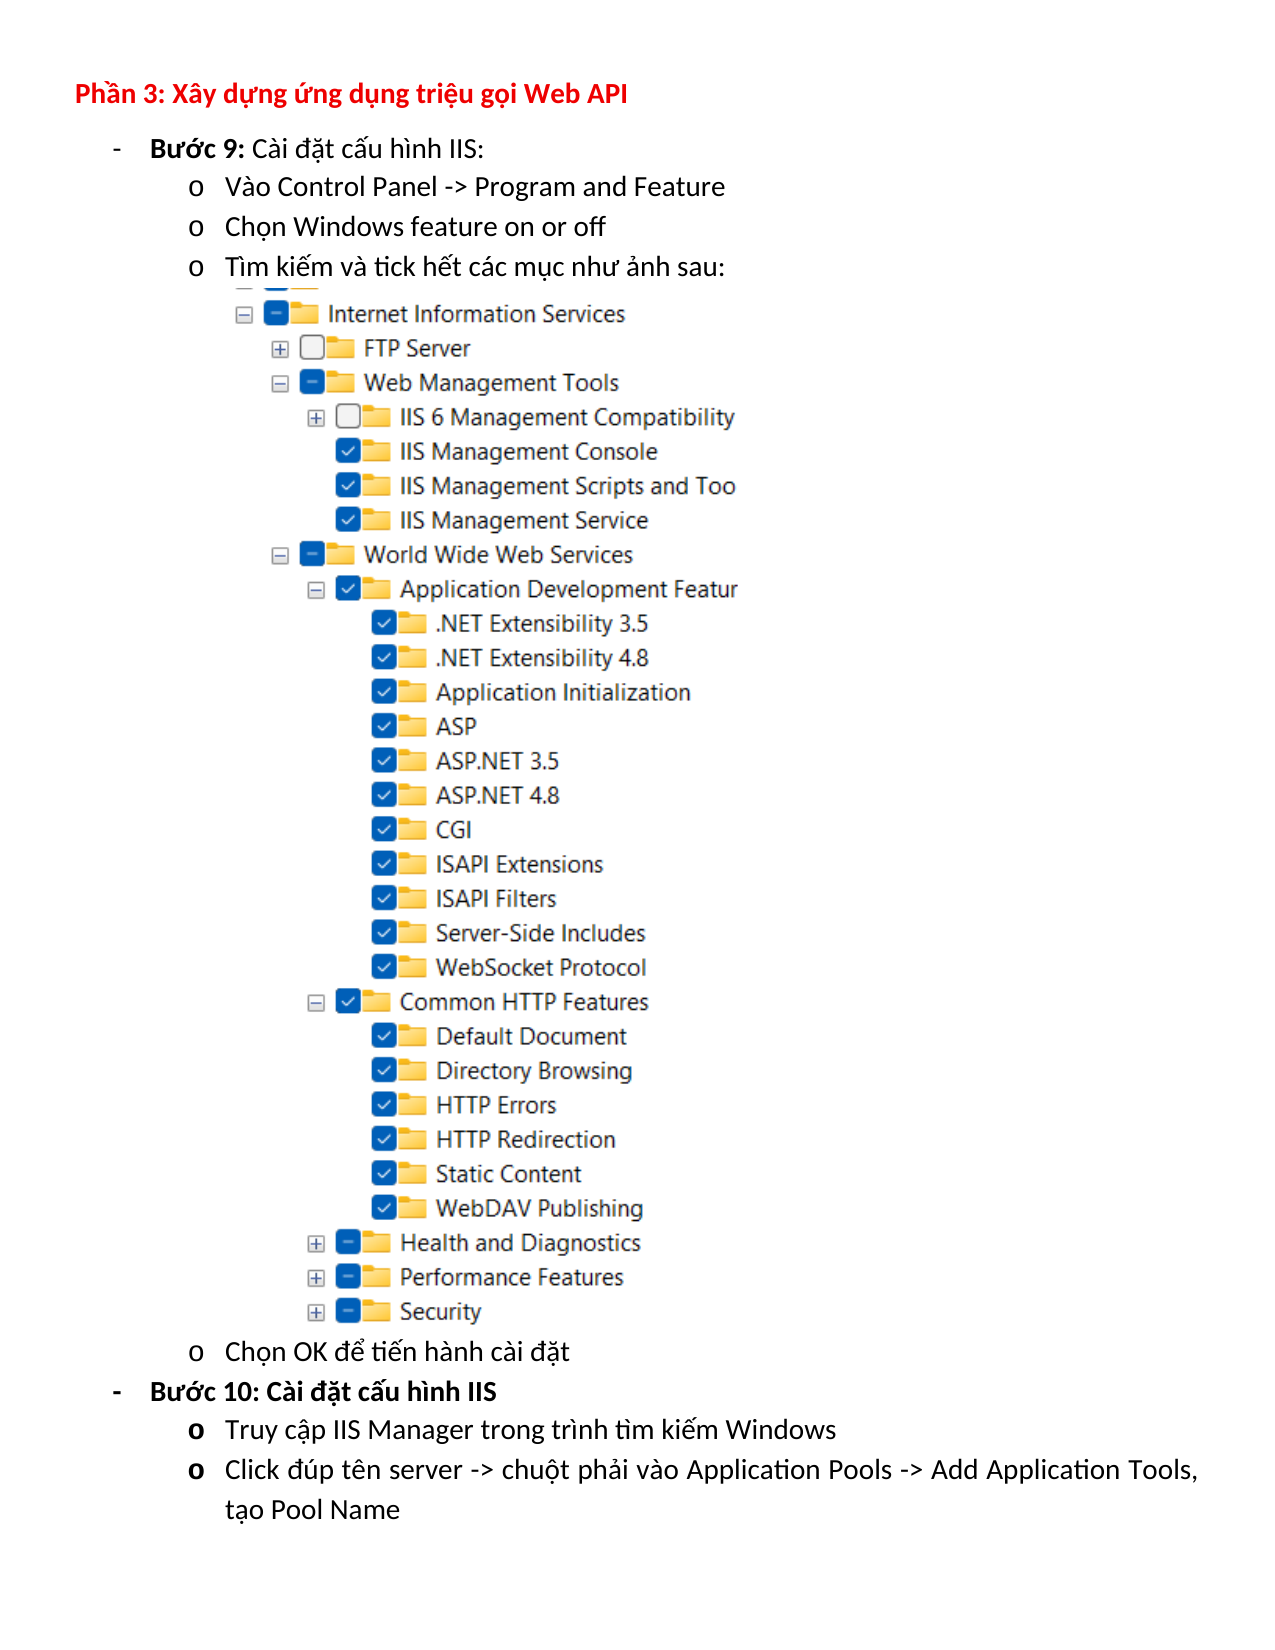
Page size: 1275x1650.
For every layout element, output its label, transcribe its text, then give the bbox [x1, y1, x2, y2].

list Chọn OK để tiến hành cài đặt [187, 1333, 1200, 1370]
list Bước 9: Cài đặt cấu hình IIS: [112, 130, 1200, 166]
list Vào Control Panel -> Program and Feature [187, 168, 1200, 206]
list Chọn Windows feature on or off [187, 208, 1200, 246]
picture [225, 288, 738, 1331]
list Tìm kiếm và tick hết các mục như ảnh sau: [187, 248, 1200, 286]
text Phần 3: Xây dựng ứng dụng triệu gọi Web API [75, 75, 1200, 111]
list Bước 10: Cài đặt cấu hình IIS [112, 1373, 1200, 1409]
list Truy cập IIS Manager trong trình tìm kiếm Windows [187, 1411, 1200, 1448]
list Click đúp tên server -> chuột phải vào Application Pools -> Add Application Tools, tạo Pool Name [187, 1451, 1200, 1527]
